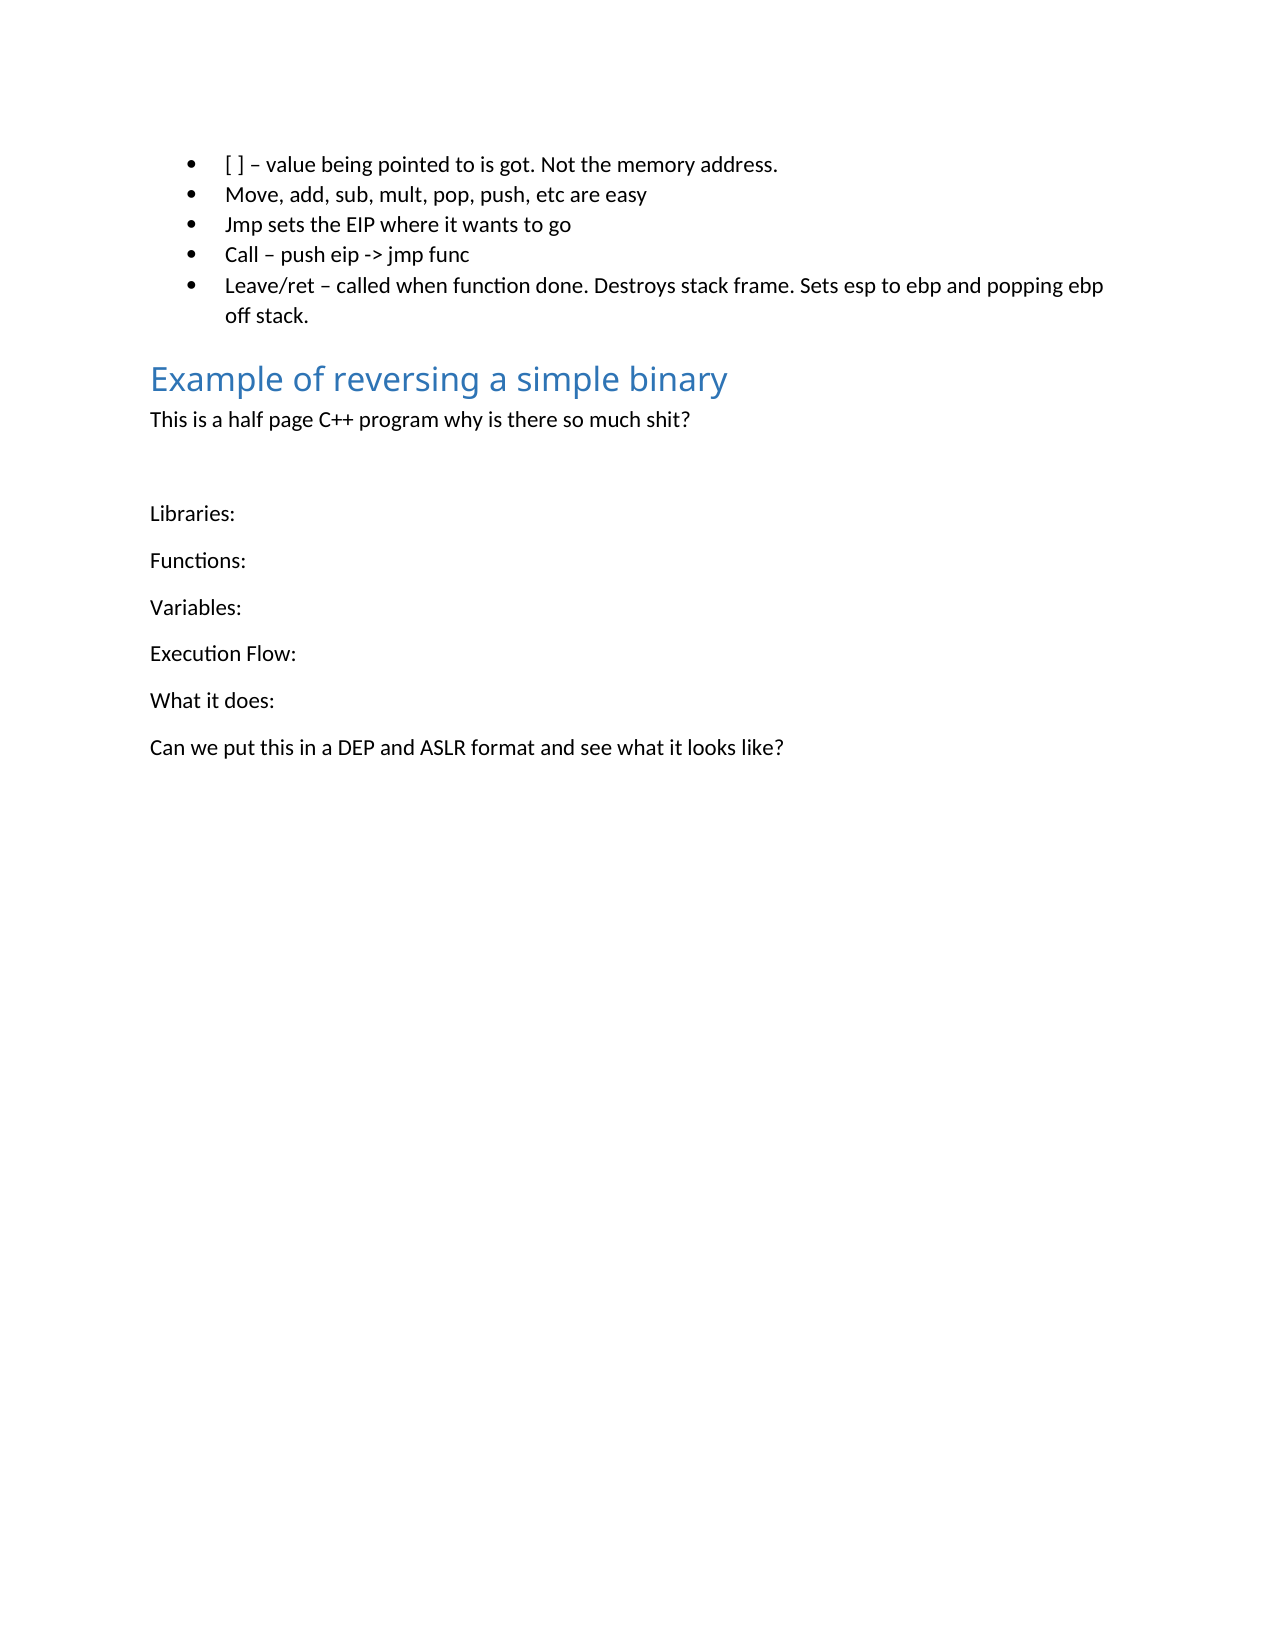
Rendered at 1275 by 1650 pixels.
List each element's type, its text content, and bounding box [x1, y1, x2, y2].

list Jmp sets the EIP where it wants to go [187, 210, 1125, 238]
text Libraries: [150, 499, 1125, 527]
text What it does: [150, 686, 1125, 714]
text Can we put this in a DEP and ASLR format and see what it looks like? [150, 733, 1125, 761]
text This is a half page C++ program why is there so much shit? [150, 405, 1125, 433]
list Leave/ret – called when function done. Destroys stack frame. Sets esp to ebp and popping ebp off stack. [187, 271, 1125, 329]
list Move, add, sub, mult, pop, push, etc are easy [187, 180, 1125, 208]
text Variables: [150, 593, 1125, 621]
list Call – push eip -> jmp func [187, 241, 1125, 269]
list [ ] – value being pointed to is got. Not the memory address. [187, 150, 1125, 178]
text Execution Flow: [150, 639, 1125, 668]
text Functions: [150, 546, 1125, 574]
subtitle Example of reversing a simple binary [150, 356, 1125, 402]
